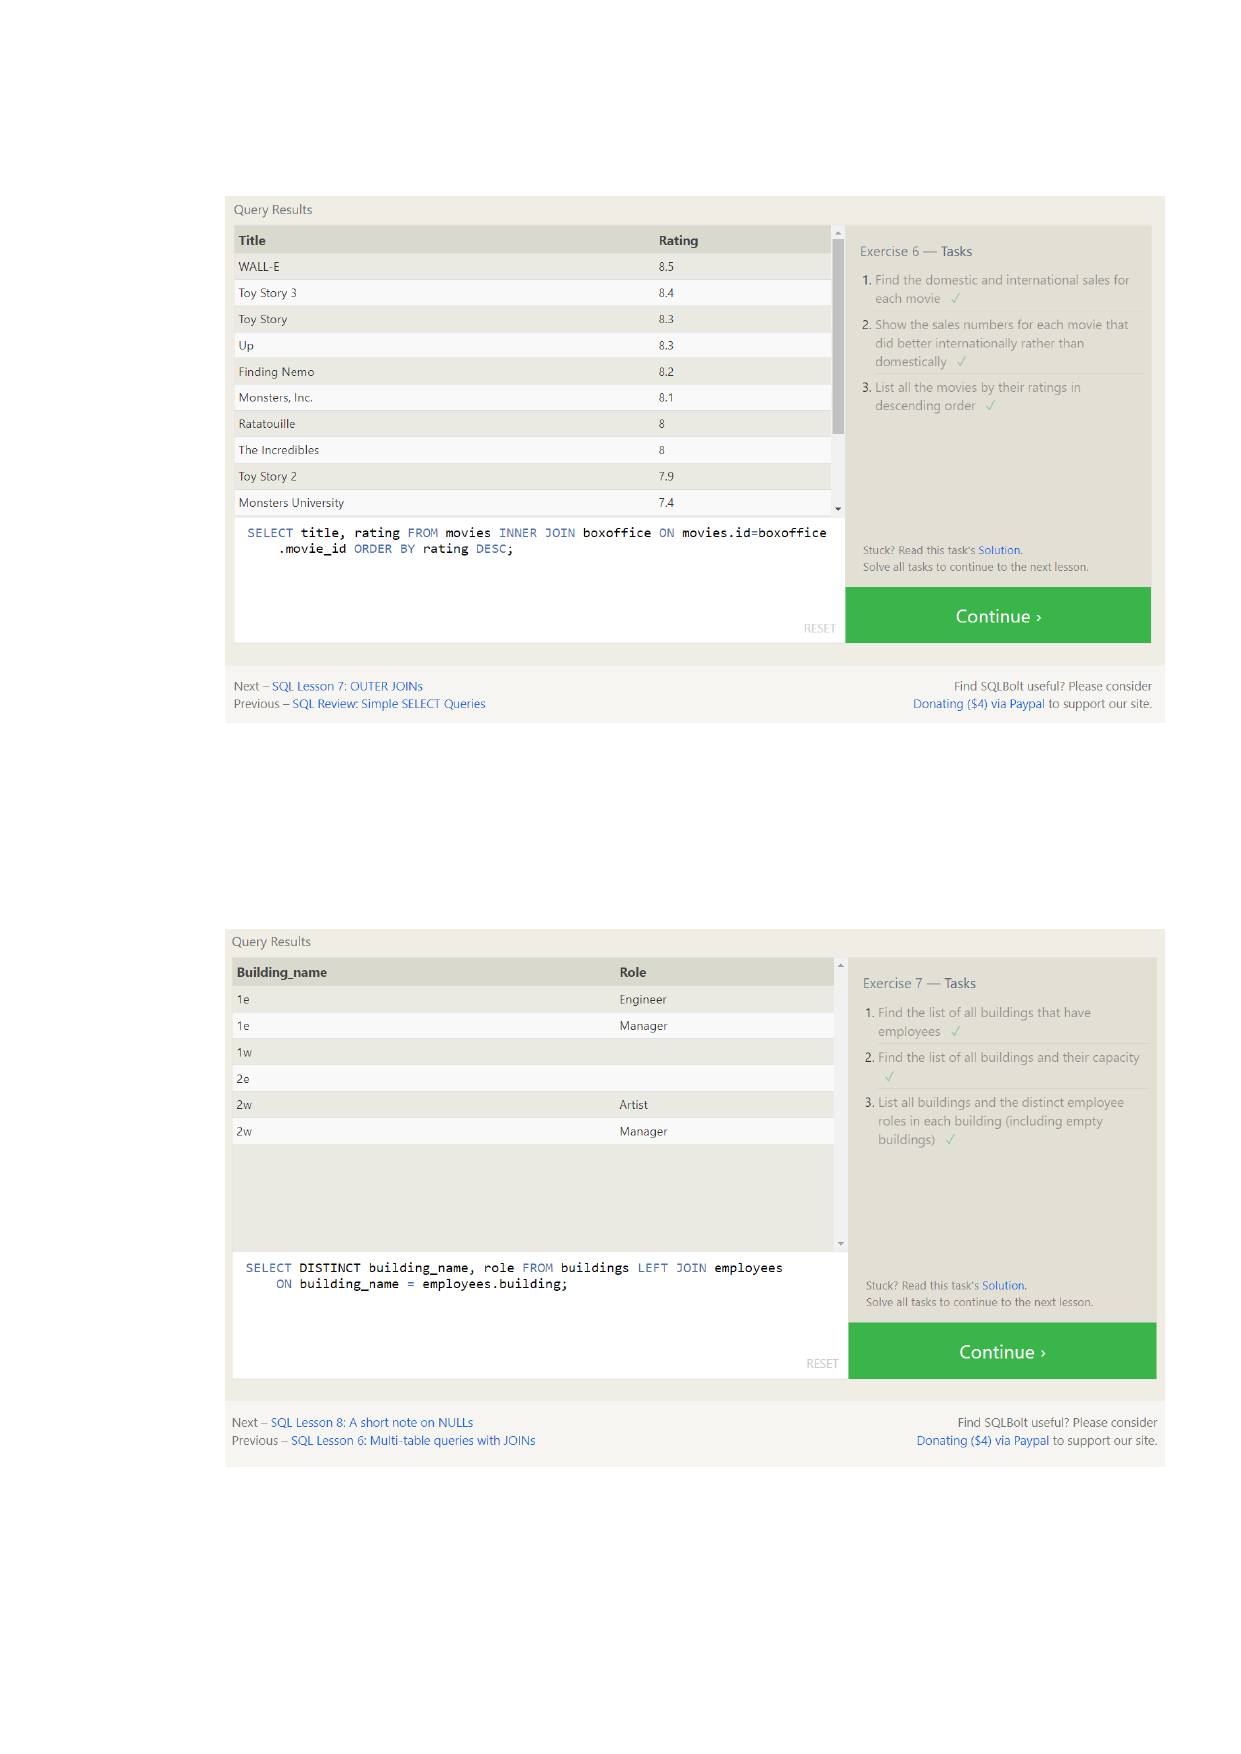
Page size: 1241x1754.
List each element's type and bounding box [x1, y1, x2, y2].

picture [225, 196, 1166, 723]
picture [225, 929, 1166, 1467]
